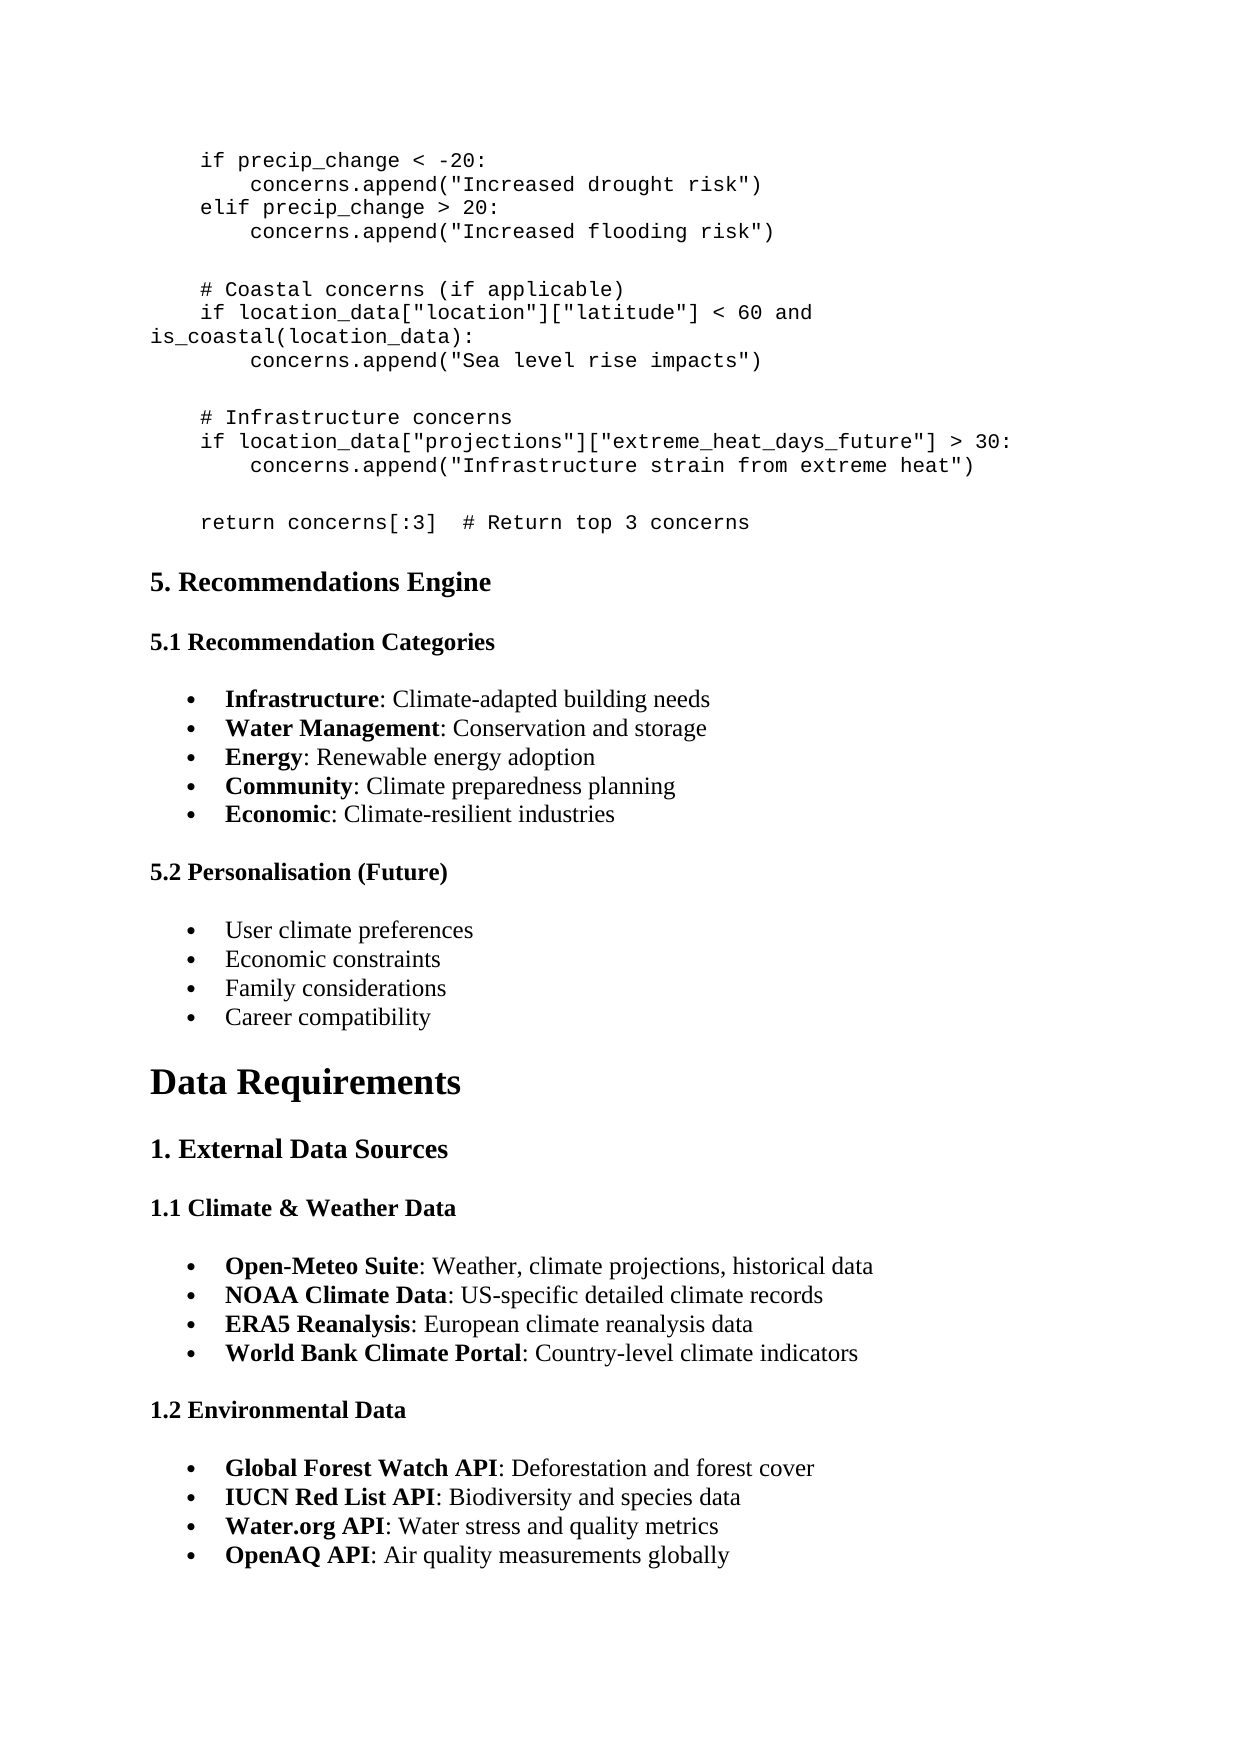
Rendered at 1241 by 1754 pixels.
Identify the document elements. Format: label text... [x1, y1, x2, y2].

text 5.1 Recommendation Categories [150, 627, 1090, 655]
text concerns.append("Increased drought risk") [150, 174, 1090, 197]
text return concerns[:3] # Return top 3 concerns [150, 512, 1090, 536]
text concerns.append("Infrastructure strain from extreme heat") [150, 454, 1090, 478]
list Water.org API: Water stress and quality metrics [187, 1511, 1090, 1540]
list OpenAQ API: Air quality measurements globally [187, 1540, 1090, 1568]
list Water Management: Conservation and storage [187, 713, 1090, 742]
list Community: Climate preparedness planning [187, 771, 1090, 799]
text concerns.append("Sea level rise impacts") [150, 349, 1090, 373]
list Career compatibility [187, 1002, 1090, 1030]
list Family considerations [187, 973, 1090, 1002]
list Economic: Climate-resilient industries [187, 799, 1090, 828]
text # Coastal concerns (if applicable) [150, 279, 1090, 302]
list IUCN Red List API: Biodiversity and species data [187, 1482, 1090, 1511]
text 1.2 Environmental Data [150, 1396, 1090, 1424]
list World Bank Climate Portal: Country-level climate indicators [187, 1338, 1090, 1366]
list ERA5 Reanalysis: European climate reanalysis data [187, 1309, 1090, 1338]
list Open-Meteo Suite: Weather, climate projections, historical data [187, 1251, 1090, 1280]
list Global Forest Watch API: Deforestation and forest cover [187, 1453, 1090, 1482]
text 5.2 Personalisation (Future) [150, 857, 1090, 886]
list Economic constraints [187, 944, 1090, 973]
text Data Requirements [150, 1059, 1090, 1103]
list Energy: Renewable energy adoption [187, 742, 1090, 771]
text 1.1 Climate & Weather Data [150, 1193, 1090, 1222]
text 1. External Data Sources [150, 1132, 1090, 1164]
text # Infrastructure concerns [150, 407, 1090, 431]
list Infrastructure: Climate-adapted building needs [187, 684, 1090, 713]
text concerns.append("Increased flooding risk") [150, 221, 1090, 244]
text if location_data["location"]["latitude"] < 60 and is_coastal(location_data): [150, 302, 1090, 349]
list User climate preferences [187, 915, 1090, 944]
text 5. Recommendations Engine [150, 565, 1090, 597]
list NOAA Climate Data: US-specific detailed climate records [187, 1280, 1090, 1309]
text elif precip_change > 20: [150, 197, 1090, 221]
text if location_data["projections"]["extreme_heat_days_future"] > 30: [150, 431, 1090, 454]
text if precip_change < -20: [150, 150, 1090, 174]
